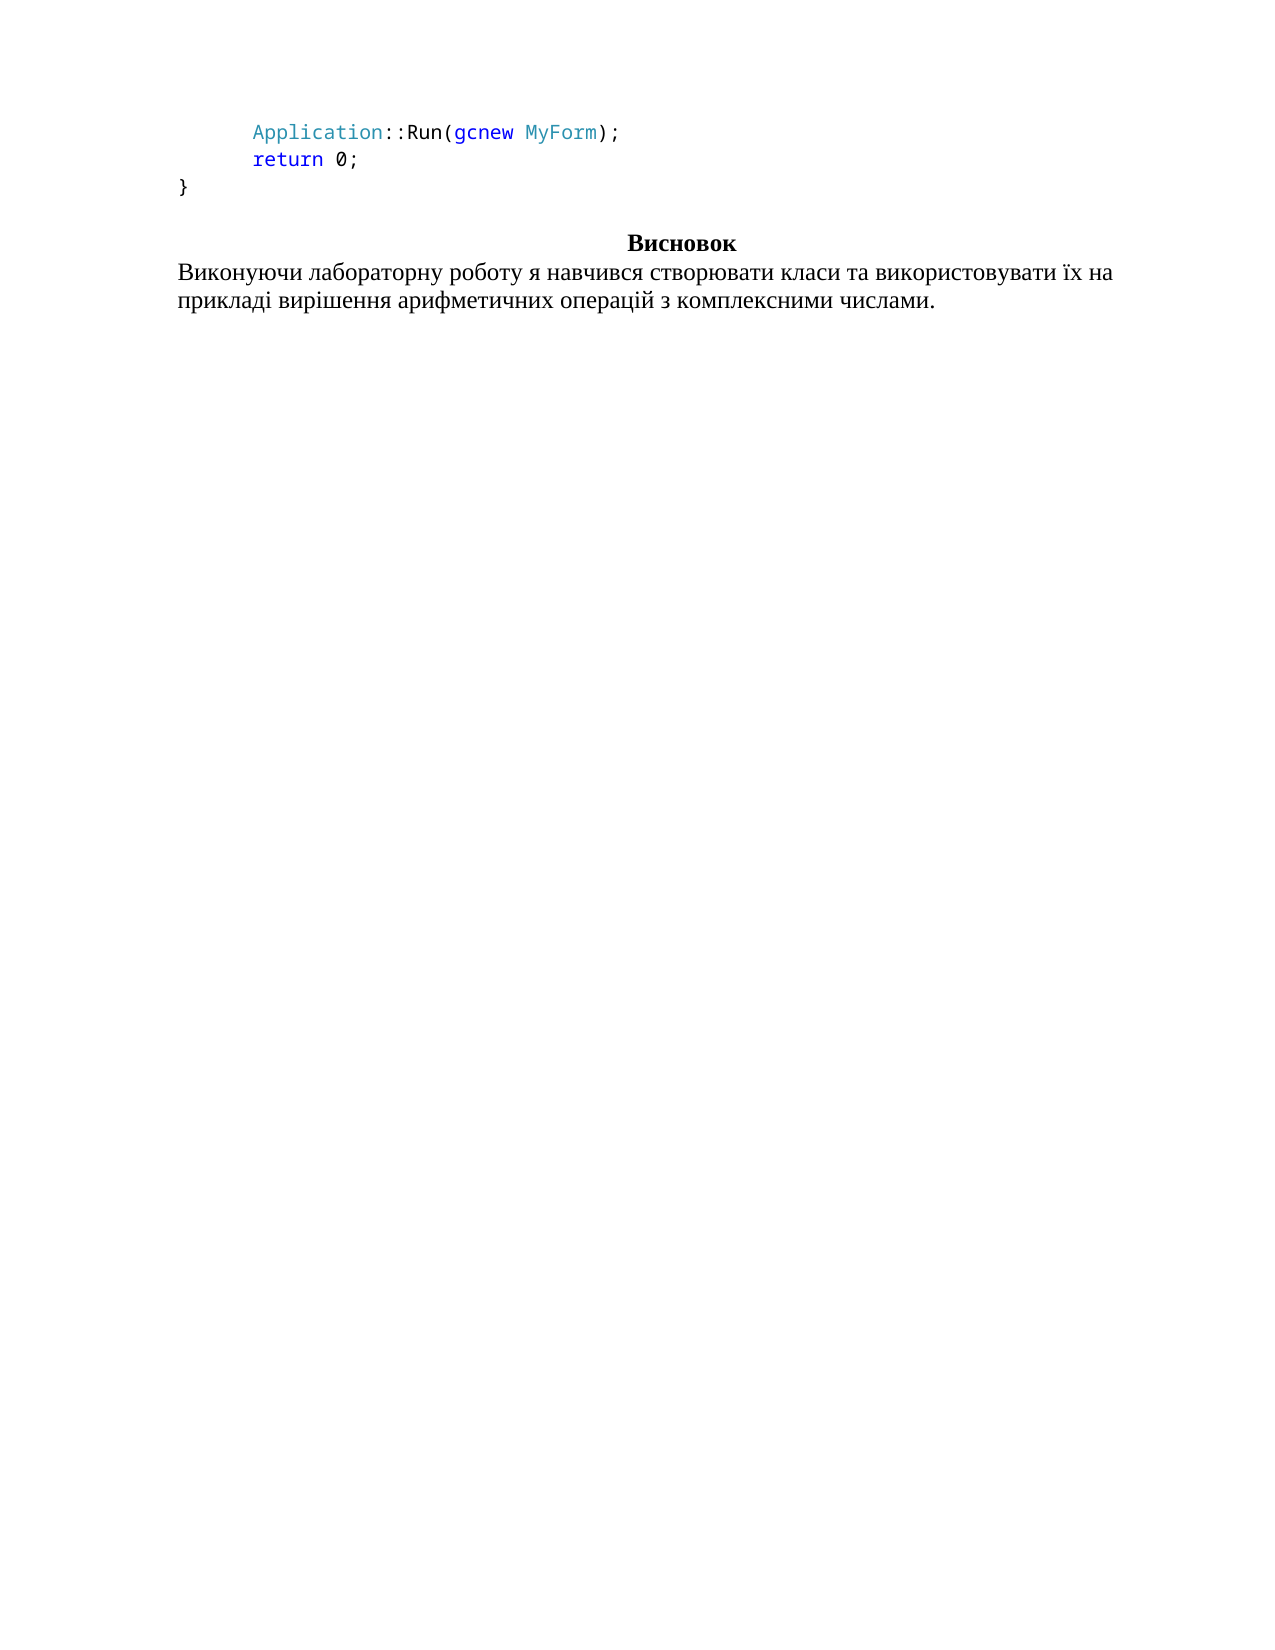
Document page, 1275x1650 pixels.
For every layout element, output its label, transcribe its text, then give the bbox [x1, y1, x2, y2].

text return 0; [177, 145, 1186, 172]
text Виконуючи лабораторну роботу я навчився створювати класи та використовувати їх на прикладі вирішення арифметичних операцій з комплексними числами. [177, 257, 1186, 314]
text } [177, 172, 1186, 199]
text Висновок [177, 228, 1186, 257]
text Application::Run(gcnew MyForm); [177, 118, 1186, 145]
